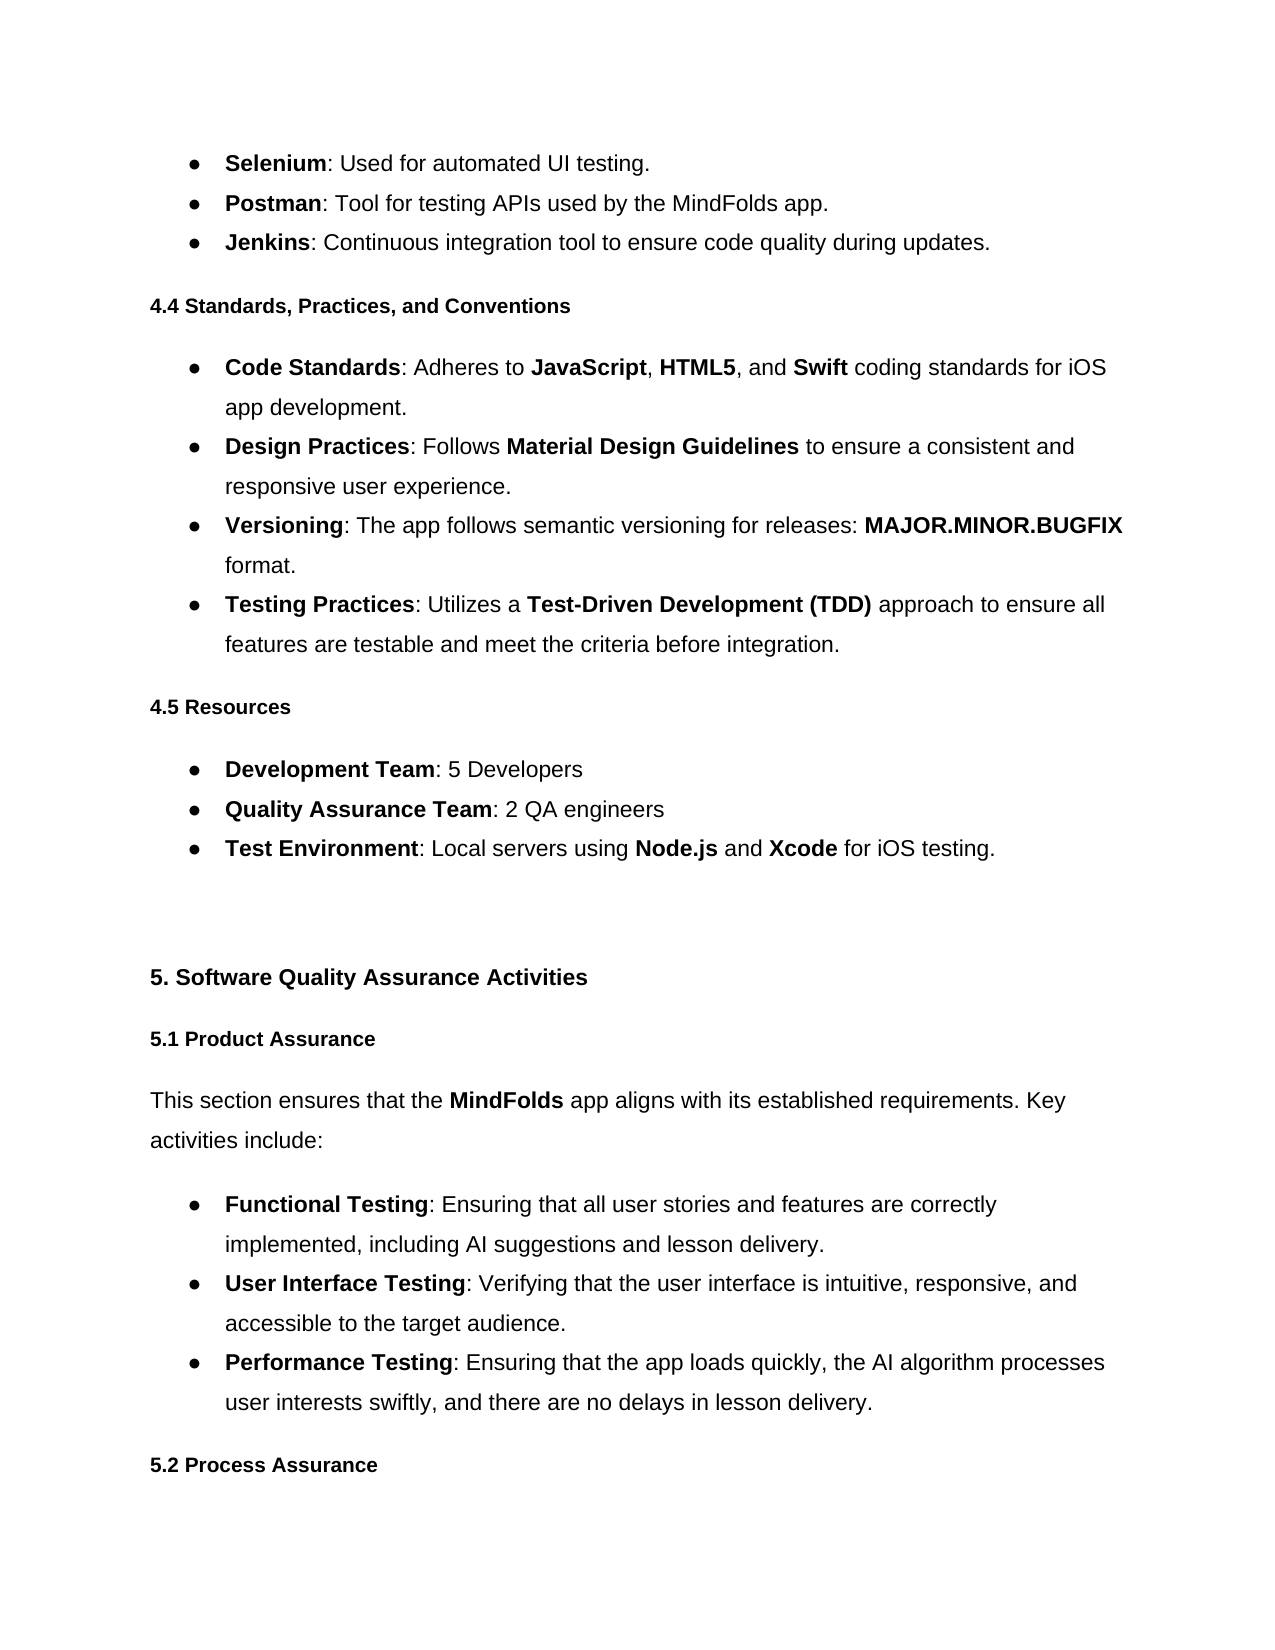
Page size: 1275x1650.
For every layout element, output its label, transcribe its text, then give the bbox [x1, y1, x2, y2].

list Testing Practices: Utilizes a Test-Driven Development (TDD) approach to ensure all features are testable and meet the criteria before integration. [187, 591, 1125, 657]
subtitle 5.2 Process Assurance [150, 1453, 1125, 1477]
list Performance Testing: Ensuring that the app loads quickly, the AI algorithm processes user interests swiftly, and there are no delays in lesson delivery. [187, 1349, 1125, 1415]
text This section ensures that the MindFolds app aligns with its established requirements. Key activities include: [150, 1087, 1125, 1153]
list Functional Testing: Ensuring that all user stories and features are correctly implemented, including AI suggestions and lesson delivery. [187, 1191, 1125, 1257]
subtitle 4.4 Standards, Practices, and Conventions [150, 293, 1125, 317]
list Quality Assurance Team: 2 QA engineers [187, 796, 1125, 822]
list Test Environment: Local servers using Node.js and Xcode for iOS testing. [187, 835, 1125, 861]
subtitle 5. Software Quality Assurance Activities [150, 964, 1125, 990]
list Postman: Tool for testing APIs used by the MindFolds app. [187, 189, 1125, 216]
subtitle 4.5 Resources [150, 695, 1125, 719]
list Jenkins: Continuous integration tool to ensure code quality during updates. [187, 229, 1125, 255]
list Design Practices: Follows Material Design Guidelines to ensure a consistent and responsive user experience. [187, 433, 1125, 499]
list Versioning: The app follows semantic versioning for releases: MAJOR.MINOR.BUGFIX format. [187, 512, 1125, 578]
list User Interface Testing: Verifying that the user interface is intuitive, responsive, and accessible to the target audience. [187, 1270, 1125, 1336]
list Code Standards: Adheres to JavaScript, HTML5, and Swift coding standards for iOS app development. [187, 354, 1125, 420]
subtitle 5.1 Product Assurance [150, 1026, 1125, 1050]
list Selenium: Used for automated UI testing. [187, 150, 1125, 176]
list Development Team: 5 Developers [187, 756, 1125, 782]
